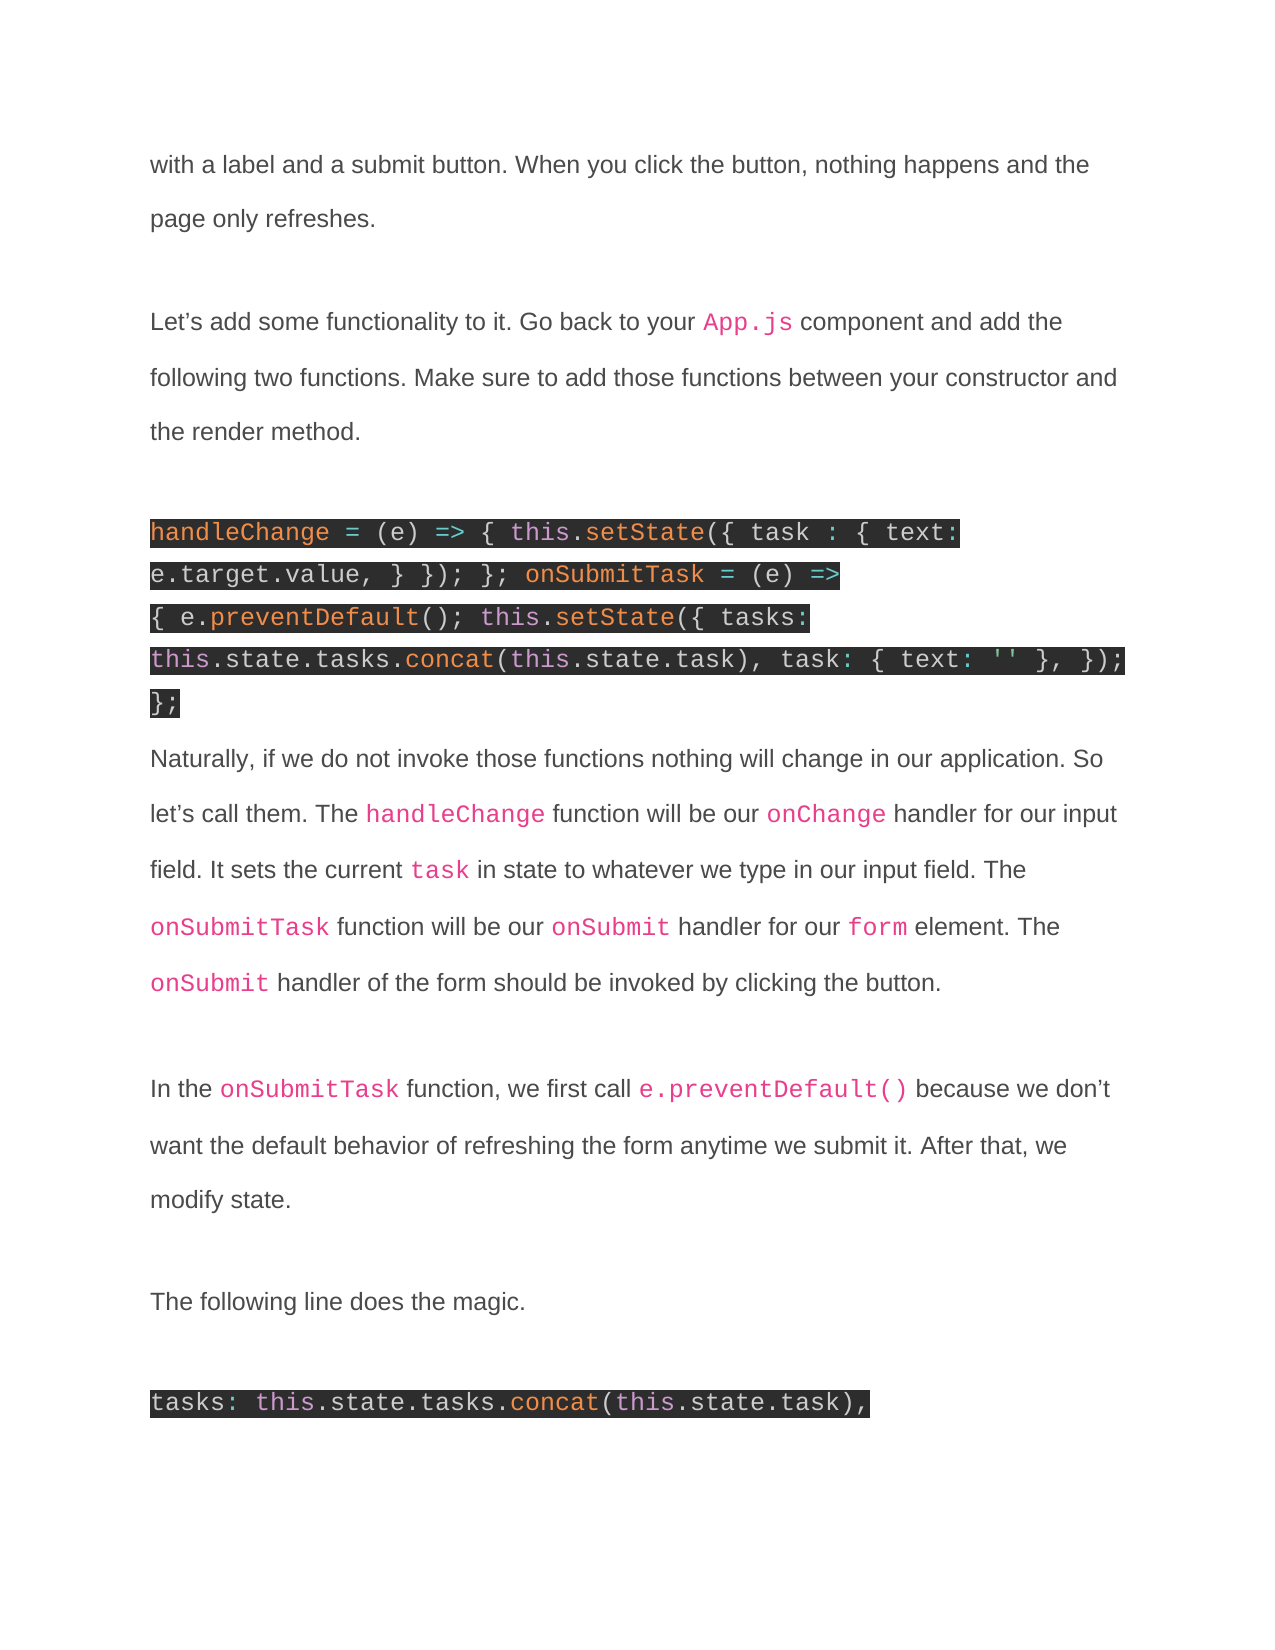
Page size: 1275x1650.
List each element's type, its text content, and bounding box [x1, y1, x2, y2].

text tasks: this.state.tasks.concat(this.state.task), [150, 1389, 1125, 1418]
text In the onSubmitTask function, we first call e.preventDefault() because we don’t want the default behavior of refreshing the form anytime we submit it. After that, we modify state. [150, 1074, 1125, 1214]
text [150, 150, 1125, 233]
text handleChange = (e) => { this.setState({ task : { text: e.target.value, } }); }; onSubmitTask = (e) => { e.preventDefault(); this.setState({ tasks: this.state.tasks.concat(this.state.task), task: { text: '' }, }); }; [150, 675, 1125, 718]
text Let’s add some functionality to it. Go back to your App.js component and add the following two functions. Make sure to add those functions between your constructor and the render method. [150, 306, 1125, 446]
text Naturally, if we do not invoke those functions nothing will change in our application. So let’s call them. The handleChange function will be our onChange handler for our input field. It sets the current task in state to whatever we type in our input field. The onSubmitTask function will be our onSubmit handler for our form element. The onSubmit handler of the form should be invoked by clicking the button. [150, 744, 1125, 999]
text handleChange = (e) => { this.setState({ task : { text: e.target.value, } }); }; onSubmitTask = (e) => { e.preventDefault(); this.setState({ tasks: this.state.tasks.concat(this.state.task), task: { text: '' }, }); }; [150, 519, 1125, 647]
text The following line does the magic. [150, 1287, 1125, 1316]
